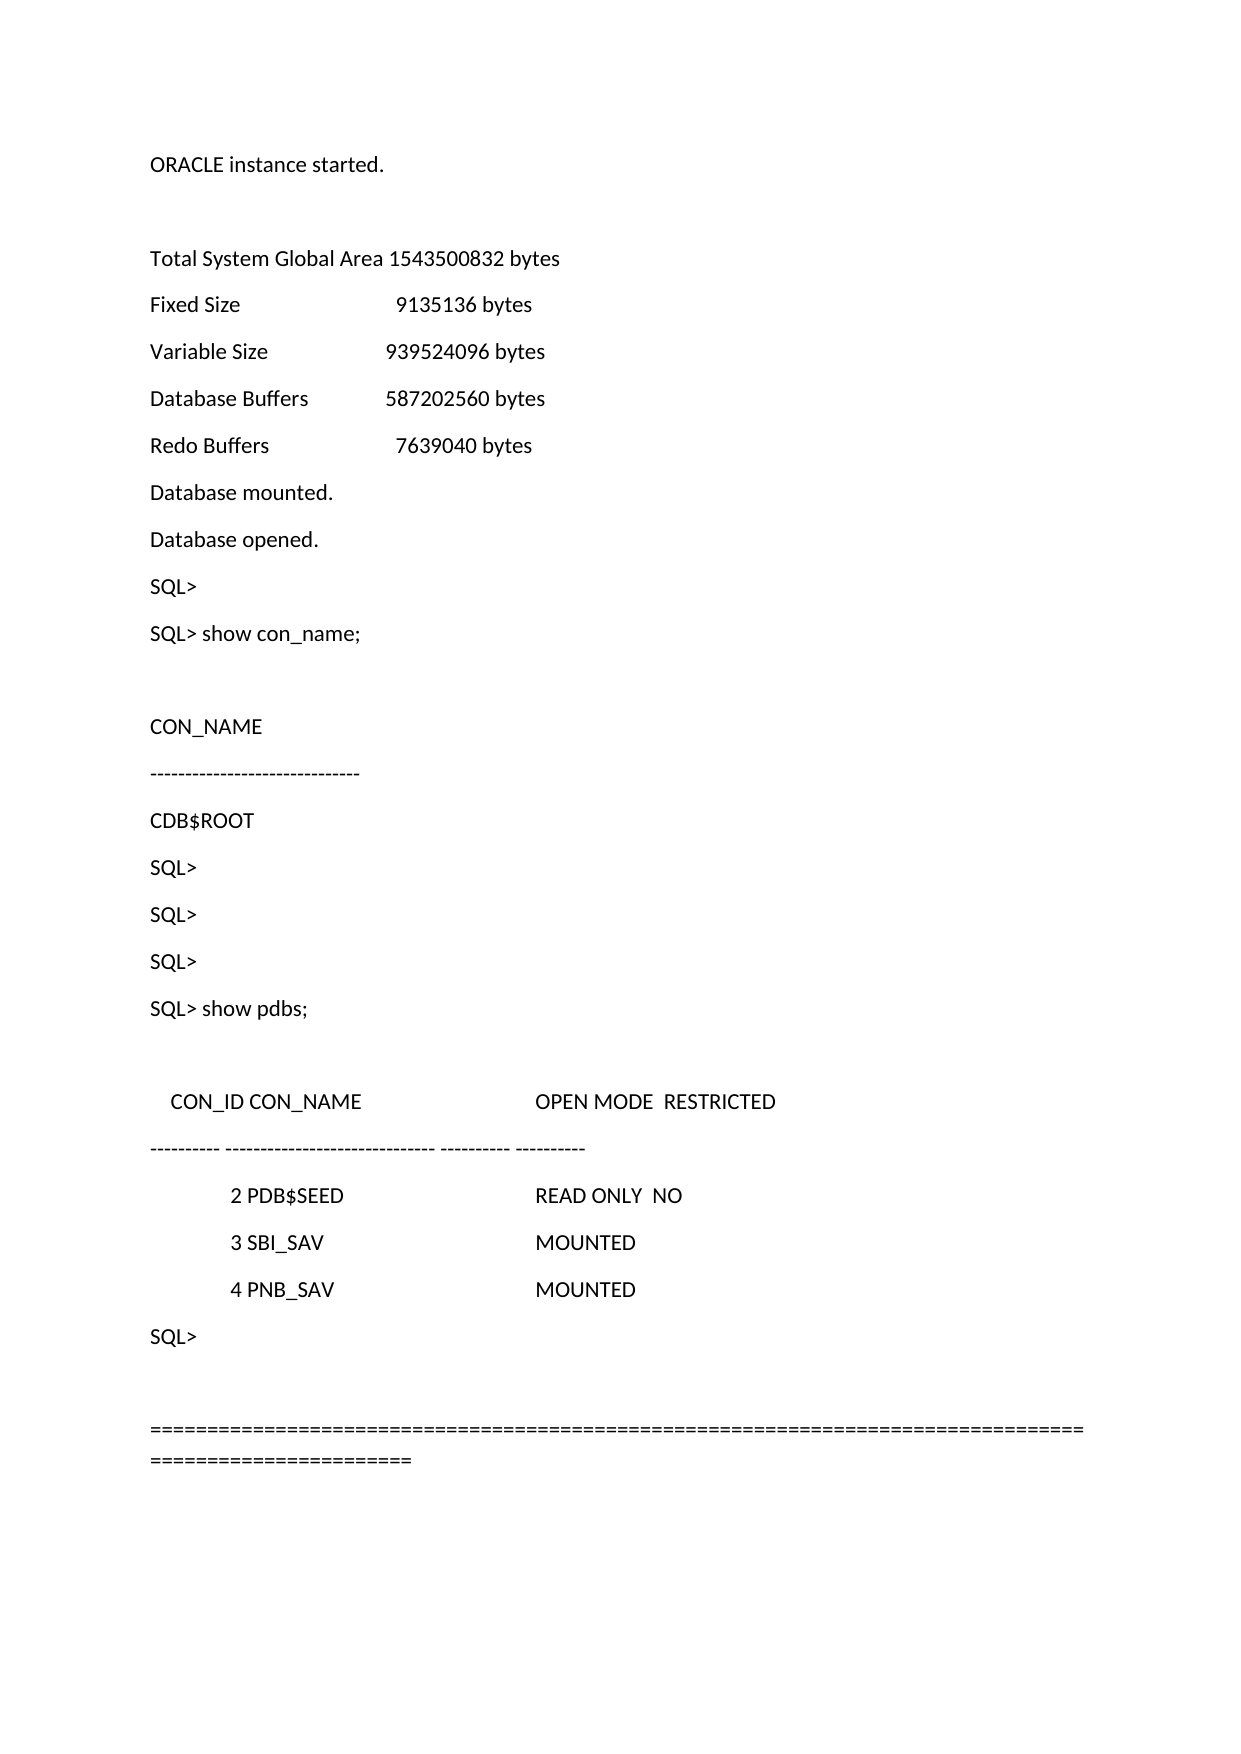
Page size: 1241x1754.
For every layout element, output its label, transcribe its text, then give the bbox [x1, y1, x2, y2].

text CON_ID CON_NAME OPEN MODE RESTRICTED [150, 1087, 1090, 1116]
text 4 PNB_SAV MOUNTED [150, 1275, 1090, 1303]
text Total System Global Area 1543500832 bytes [150, 244, 1090, 272]
text SQL> [150, 1322, 1090, 1350]
text ========================================================================================================= [150, 1416, 1090, 1474]
text CDB$ROOT [150, 806, 1090, 834]
text Database opened. [150, 525, 1090, 553]
text 3 SBI_SAV MOUNTED [150, 1228, 1090, 1256]
text ORACLE instance started. [150, 150, 1090, 178]
text SQL> [150, 572, 1090, 600]
text 2 PDB$SEED READ ONLY NO [150, 1181, 1090, 1209]
text ---------- ------------------------------ ---------- ---------- [150, 1134, 1090, 1162]
text SQL> show pdbs; [150, 994, 1090, 1022]
text Database Buffers 587202560 bytes [150, 384, 1090, 412]
text Database mounted. [150, 478, 1090, 506]
text Fixed Size 9135136 bytes [150, 291, 1090, 319]
text Redo Buffers 7639040 bytes [150, 431, 1090, 459]
text SQL> [150, 947, 1090, 975]
text CON_NAME [150, 712, 1090, 741]
text Variable Size 939524096 bytes [150, 337, 1090, 366]
text SQL> [150, 853, 1090, 881]
text SQL> show con_name; [150, 619, 1090, 647]
text ------------------------------ [150, 759, 1090, 787]
text SQL> [150, 900, 1090, 928]
